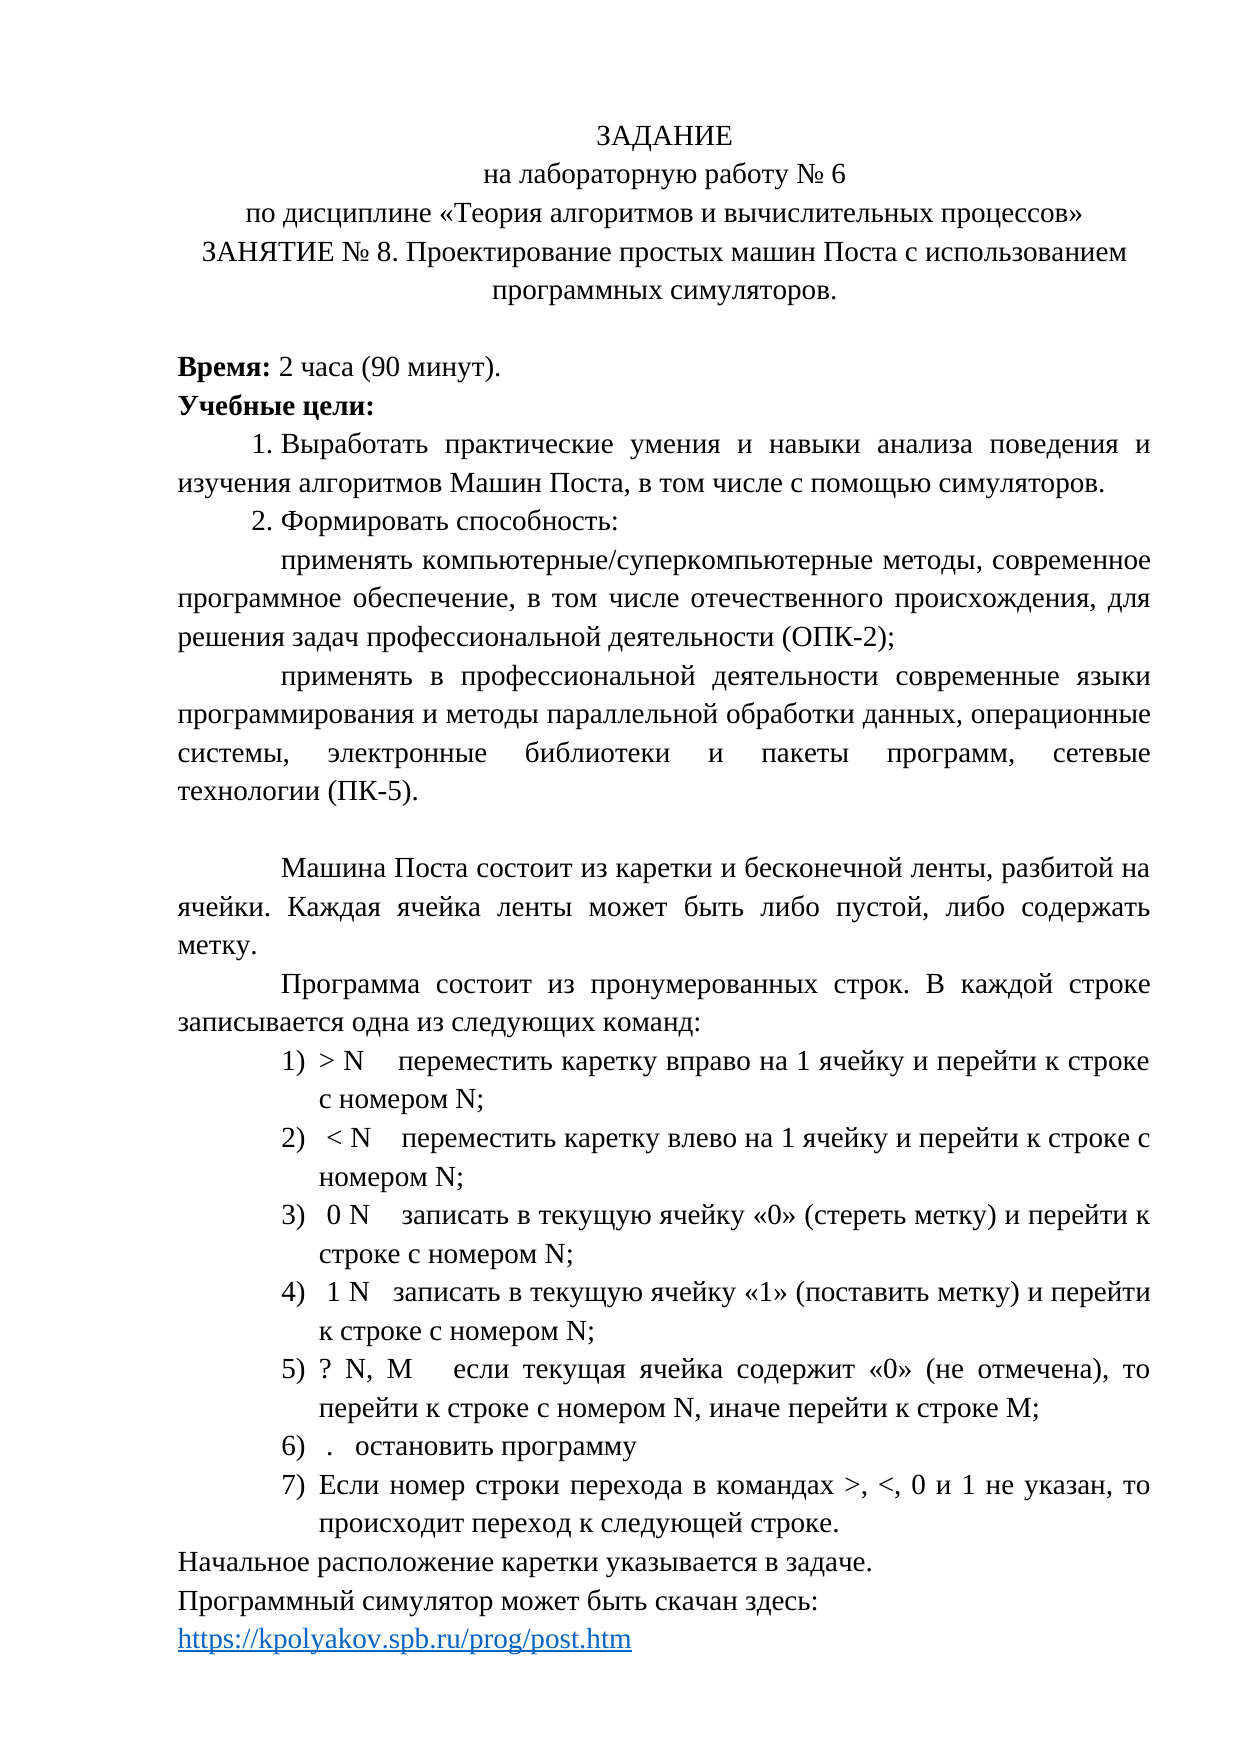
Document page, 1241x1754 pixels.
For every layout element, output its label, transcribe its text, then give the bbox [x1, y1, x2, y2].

text https://kpolyakov.spb.ru/prog/post.htm [177, 1621, 1152, 1655]
text Программный симулятор может быть скачан здесь: [177, 1583, 1152, 1616]
list 0 N записать в текущую ячейку «0» (стереть метку) и перейти к строке с номером N; [281, 1197, 1152, 1269]
text Программа состоит из пронумерованных строк. В каждой строке записывается одна из следующих команд: [177, 966, 1152, 1038]
list < N переместить каретку влево на 1 ячейку и перейти к строке с номером N; [281, 1120, 1152, 1192]
text Учебные цели: [177, 388, 1152, 421]
list Если номер строки перехода в командах >, <, 0 и 1 не указан, то происходит переход к следующей строке. [281, 1467, 1152, 1539]
list > N переместить каретку вправо на 1 ячейку и перейти к строке с номером N; [281, 1043, 1152, 1115]
text Задание [177, 118, 1152, 152]
list . остановить программу [281, 1428, 1152, 1462]
text применять компьютерные/суперкомпьютерные методы, современное программное обеспечение, в том числе отечественного происхождения, для решения задач профессиональной деятельности (ОПК-2); [177, 542, 1152, 653]
list Формировать способность: [177, 503, 1152, 537]
list Выработать практические умения и навыки анализа поведения и изучения алгоритмов Машин Поста, в том числе с помощью симуляторов. [177, 426, 1152, 498]
text Машина Поста состоит из каретки и бесконечной ленты, разбитой на ячейки. Каждая ячейка ленты может быть либо пустой, либо содержать метку. [177, 850, 1152, 961]
text Время: 2 часа (90 минут). [177, 349, 1152, 383]
text на лабораторную работу № 6 [177, 157, 1152, 190]
text ЗАНЯТИЕ № 8. Проектирование простых машин Поста с использованием программных симуляторов. [177, 234, 1152, 306]
text применять в профессиональной деятельности современные языки программирования и методы параллельной обработки данных, операционные системы, электронные библиотеки и пакеты программ, сетевые технологии (ПК-5). [177, 658, 1152, 807]
text Начальное расположение каретки указывается в задаче. [177, 1544, 1152, 1578]
list ? N, M если текущая ячейка содержит «0» (не отмечена), то перейти к строке с номером N, иначе перейти к строке M; [281, 1351, 1152, 1423]
text по дисциплине «Теория алгоритмов и вычислительных процессов» [177, 195, 1152, 229]
list 1 N записать в текущую ячейку «1» (поставить метку) и перейти к строке с номером N; [281, 1274, 1152, 1346]
